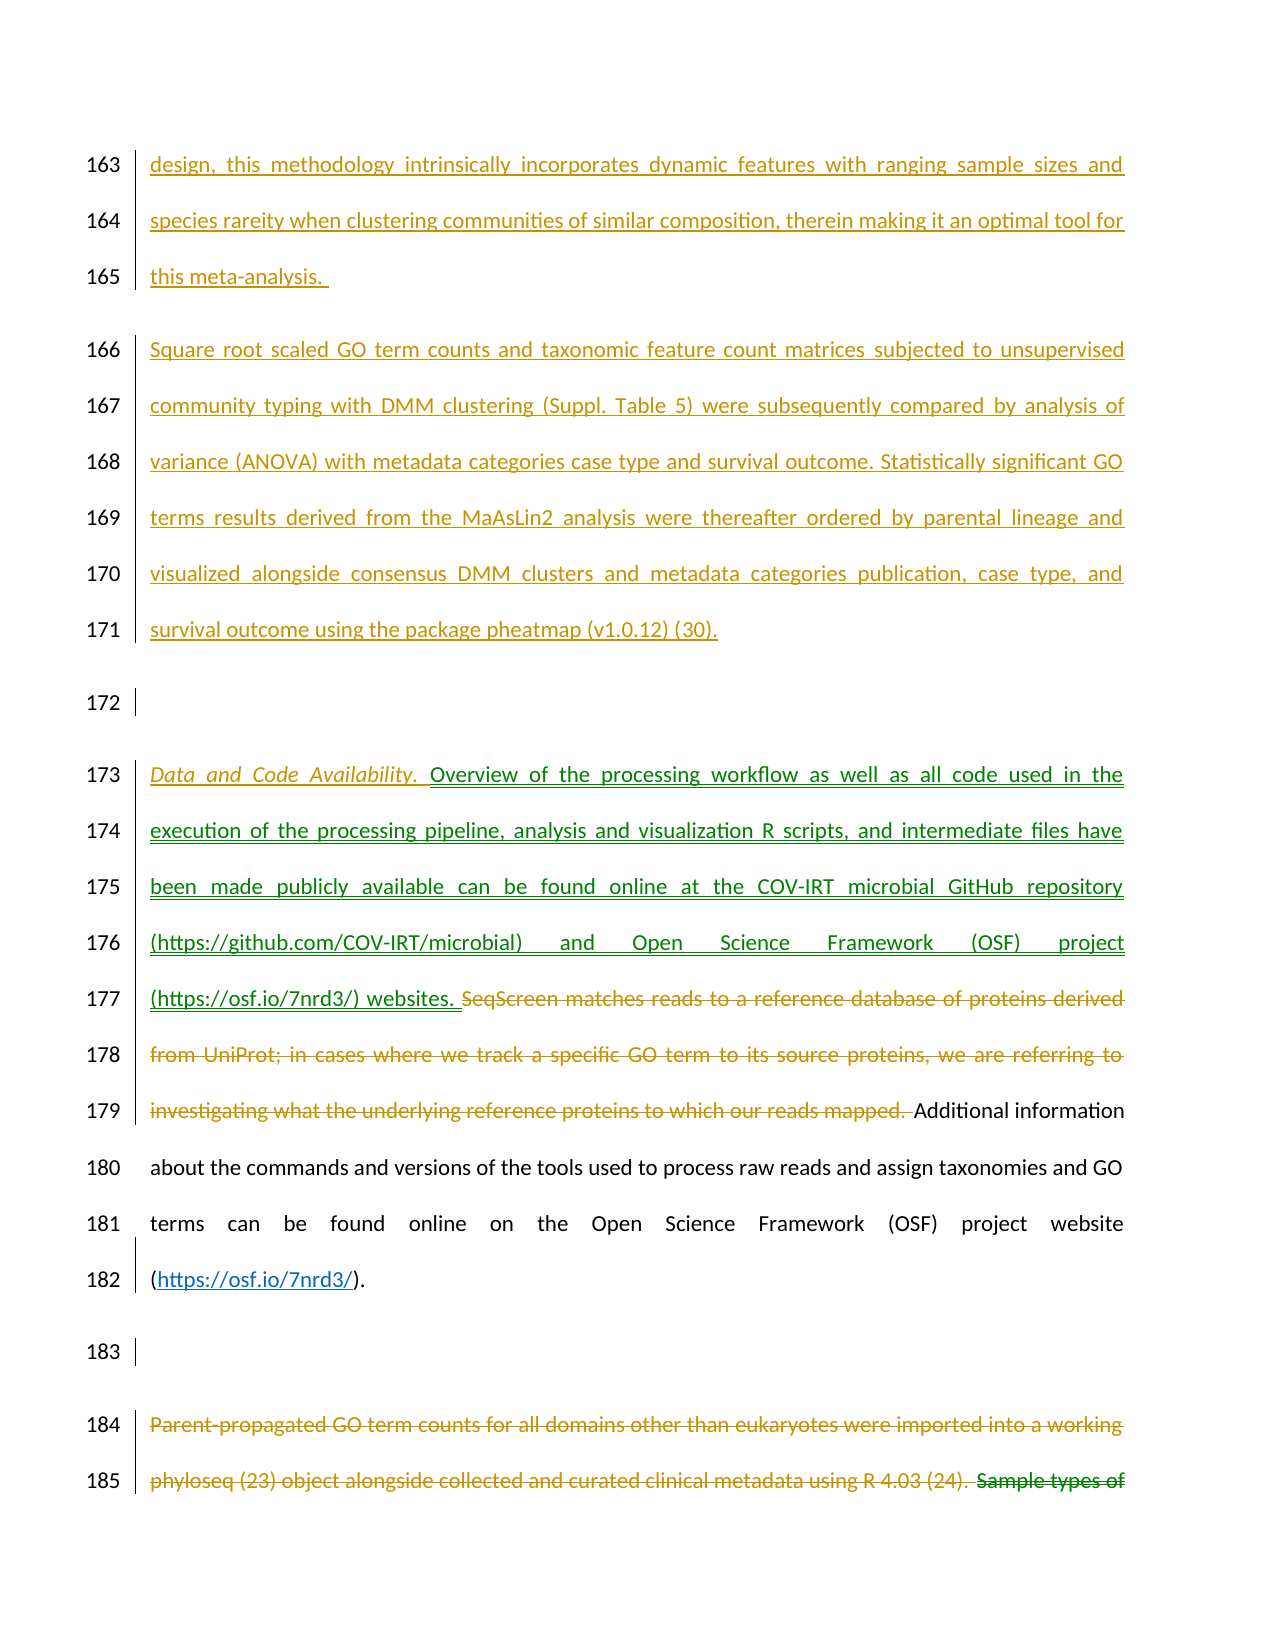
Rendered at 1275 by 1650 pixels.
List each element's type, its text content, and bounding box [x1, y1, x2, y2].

text Additional information about the commands and versions of the tools used to process raw reads and assign taxonomies and GO terms can be found online on the Open Science Framework (OSF) project website (https://osf.io/7nrd3/). [150, 760, 1125, 952]
text Additional information about the commands and versions of the tools used to process raw reads and assign taxonomies and GO terms can be found online on the Open Science Framework (OSF) project website (https://osf.io/7nrd3/). [150, 956, 1125, 1293]
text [150, 150, 1125, 174]
